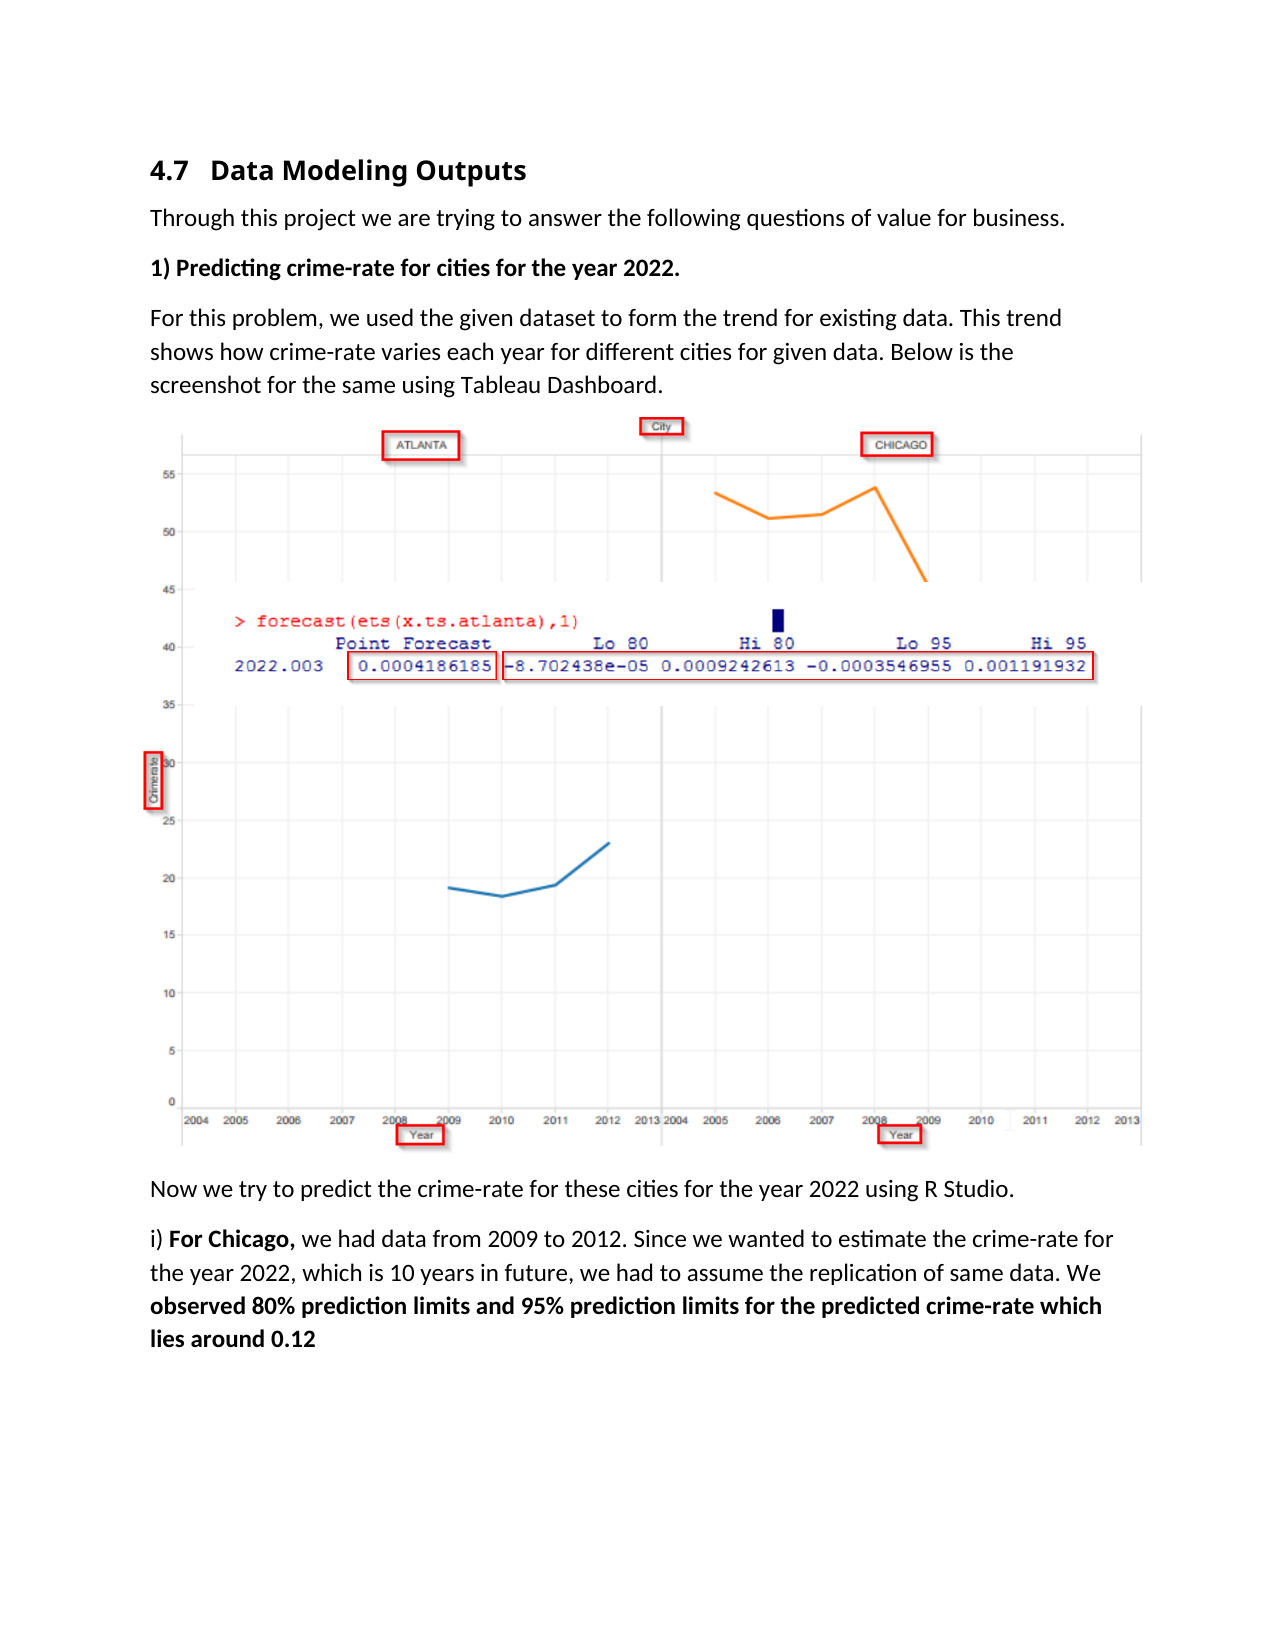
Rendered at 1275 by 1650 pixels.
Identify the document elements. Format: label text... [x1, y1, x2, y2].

text 1) Predicting crime-rate for cities for the year 2022. [150, 250, 1125, 283]
text For this problem, we used the given dataset to form the trend for existing data. This trend shows how crime-rate varies each year for different cities for given data. Below is the screenshot for the same using Tableau Dashboard. [150, 300, 1125, 400]
picture [131, 417, 1169, 1155]
subtitle Data Modeling Outputs [150, 154, 1125, 187]
text Through this project we are trying to answer the following questions of value for business. [150, 200, 1125, 233]
text i) For Chicago, we had data from 2009 to 2012. Since we wanted to estimate the crime-rate for the year 2022, which is 10 years in future, we had to assume the replication of same data. We observed 80% prediction limits and 95% prediction limits for the predicted crime-rate which lies around 0.12 [150, 1221, 1125, 1354]
text Now we try to predict the crime-rate for these cities for the year 2022 using R Studio. [150, 1155, 1125, 1204]
